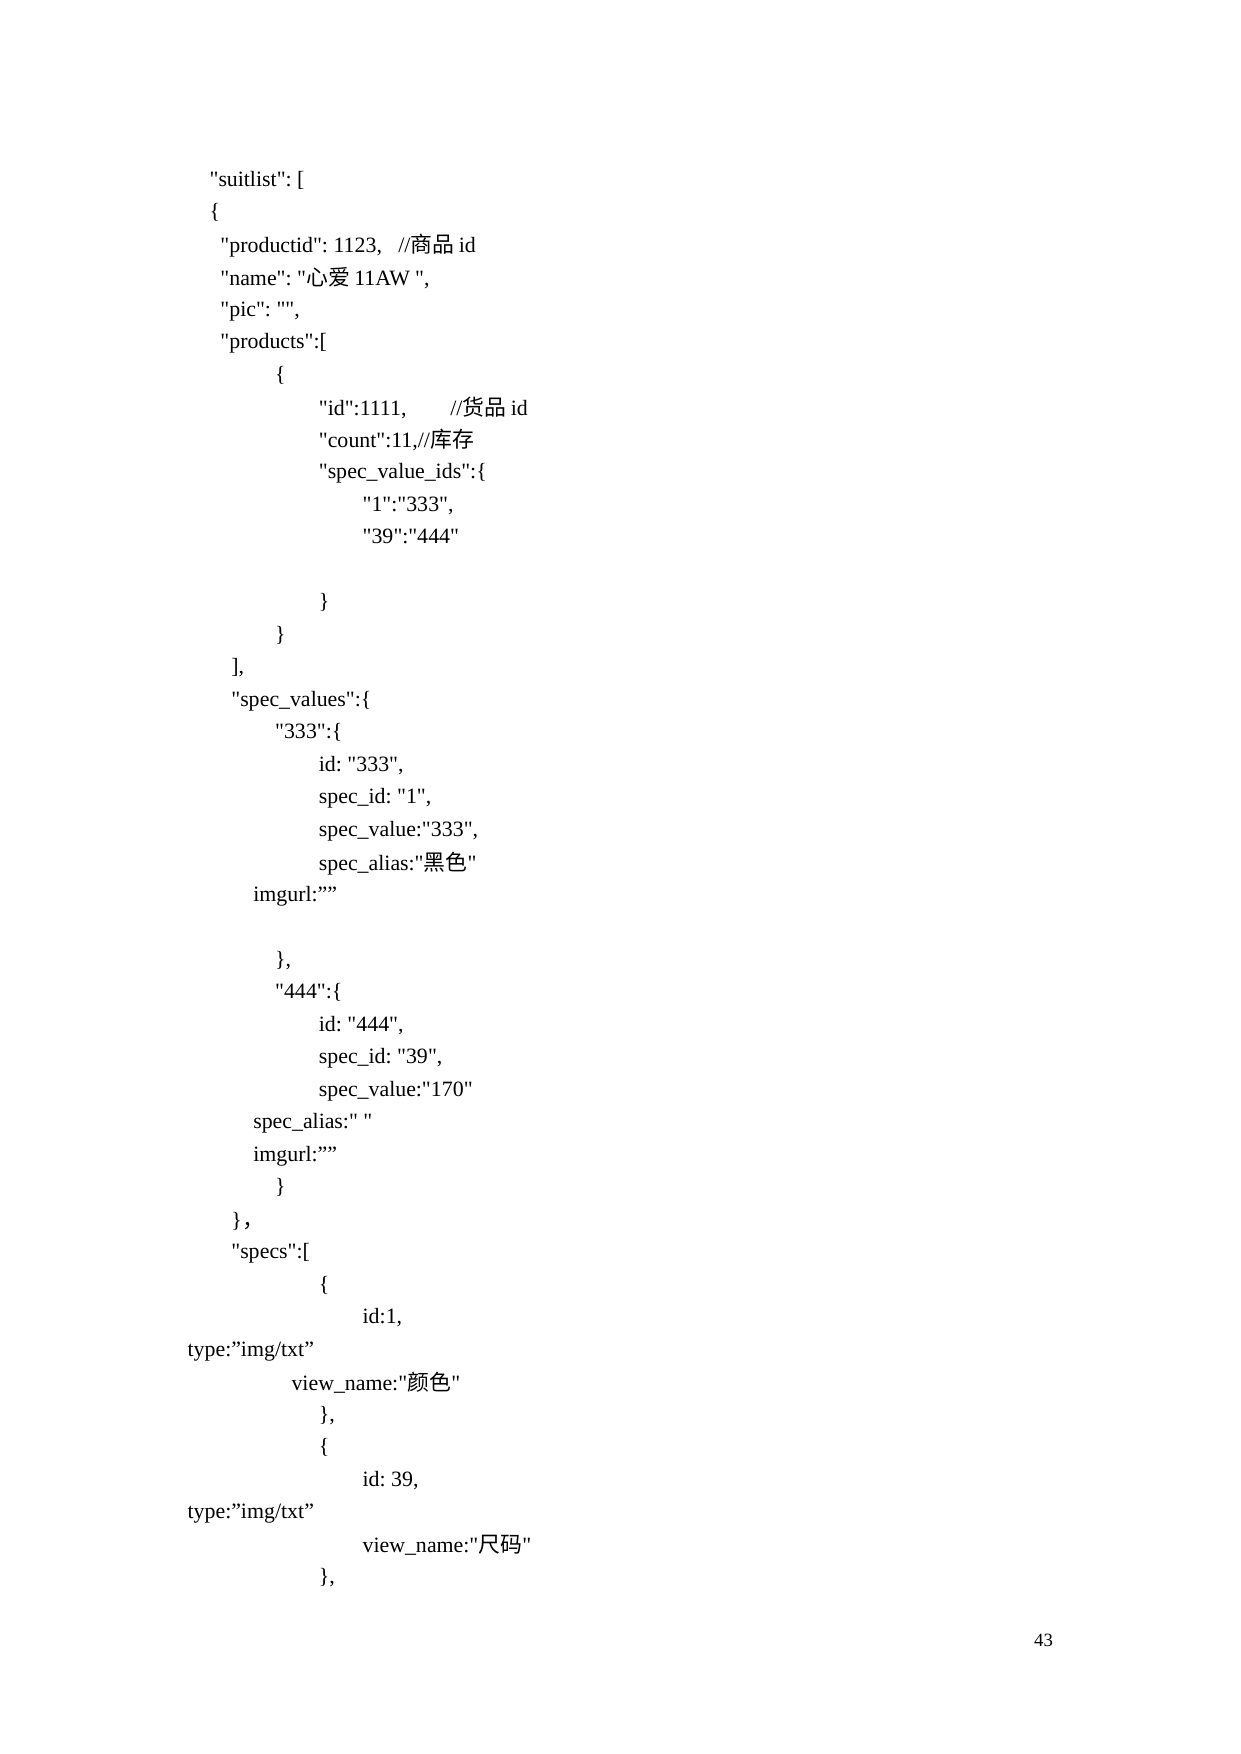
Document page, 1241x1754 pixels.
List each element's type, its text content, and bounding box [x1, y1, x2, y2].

text "name": "心爱11AW ", [187, 259, 1053, 292]
text id: "333", [187, 747, 1053, 779]
text imgurl:”” [187, 877, 1053, 909]
text spec_value:"333", [187, 812, 1053, 844]
text type:”img/txt” [187, 1494, 1053, 1527]
text spec_alias:"黑色" [187, 844, 1053, 877]
text id: 39, [187, 1462, 1053, 1494]
text { [187, 1267, 1053, 1299]
text }, [187, 1397, 1053, 1429]
text spec_id: "1", [187, 779, 1053, 812]
text } [187, 1169, 1053, 1202]
text "39":"444" [187, 519, 1053, 552]
text ], [187, 649, 1053, 682]
text "specs":[ [187, 1234, 1053, 1267]
text "pic": "", [187, 292, 1053, 324]
text view_name:"颜色" [187, 1364, 1053, 1397]
text } [187, 617, 1053, 649]
text "spec_values":{ [187, 682, 1053, 714]
text spec_alias:" " [187, 1104, 1053, 1137]
text spec_id: "39", [187, 1039, 1053, 1072]
text "productid": 1123, //商品id [187, 227, 1053, 259]
text view_name:"尺码" [187, 1527, 1053, 1559]
text type:”img/txt” [187, 1332, 1053, 1364]
text }， [187, 1202, 1053, 1234]
text "1":"333", [187, 487, 1053, 519]
text id: "444", [187, 1007, 1053, 1039]
text "count":11,//库存 [187, 422, 1053, 454]
text "suitlist": [ [187, 162, 1053, 194]
text } [187, 584, 1053, 617]
text { [187, 1429, 1053, 1462]
text "products":[ [187, 324, 1053, 357]
text "444":{ [187, 974, 1053, 1007]
text id:1, [187, 1299, 1053, 1332]
text "id":1111, //货品id [187, 389, 1053, 422]
text }, [187, 1559, 1053, 1592]
text { [187, 357, 1053, 389]
text imgurl:”” [187, 1137, 1053, 1169]
text "333":{ [187, 714, 1053, 747]
text }, [187, 942, 1053, 974]
text { [187, 194, 1053, 227]
text spec_value:"170" [187, 1072, 1053, 1104]
text "spec_value_ids":{ [187, 454, 1053, 487]
